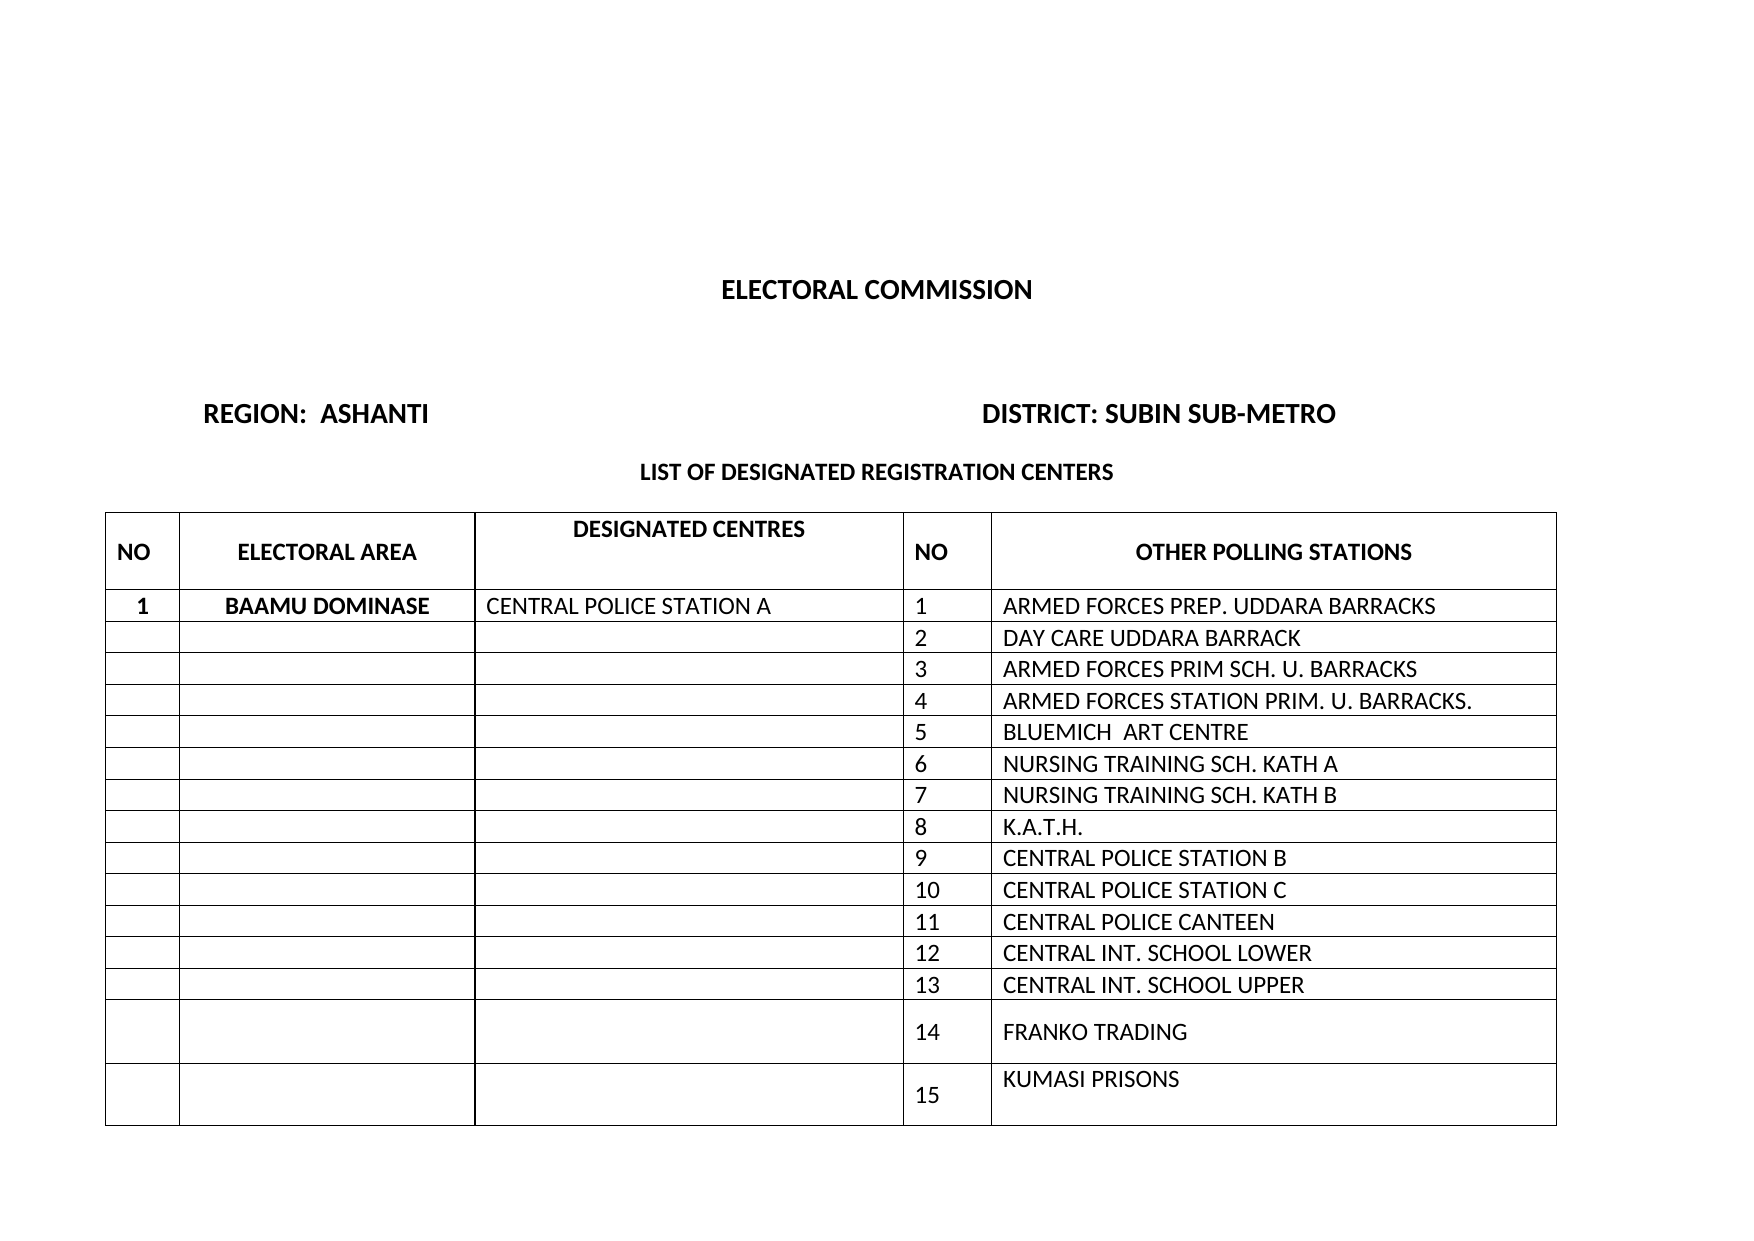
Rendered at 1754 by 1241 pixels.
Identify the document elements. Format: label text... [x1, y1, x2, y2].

table_header ELECTORAL AREA [180, 513, 474, 589]
table_cell [180, 906, 474, 936]
text ELECTORAL COMMISSION [150, 271, 1604, 307]
table_cell [476, 653, 903, 684]
table_cell 1 [904, 590, 991, 621]
text REGION: ASHANTI DISTRICT: SUBIN SUB-METRO [150, 395, 1604, 430]
table_cell 10 [904, 874, 991, 905]
table_cell [476, 780, 903, 810]
table_header DESIGNATED CENTRES [476, 513, 903, 589]
table_cell [180, 1064, 474, 1125]
table_cell [106, 780, 179, 810]
table_cell [476, 874, 903, 905]
table_cell [476, 622, 903, 652]
table_cell [180, 843, 474, 873]
table_cell [180, 780, 474, 810]
table_cell 1 [106, 590, 179, 621]
table_cell [106, 748, 179, 778]
table_header NO [904, 513, 991, 589]
table_cell [106, 874, 179, 905]
table_cell 9 [904, 843, 991, 873]
table_header NO [106, 513, 179, 589]
table_cell [180, 685, 474, 715]
table_cell [476, 937, 903, 968]
table_cell [106, 906, 179, 936]
table_cell [180, 811, 474, 842]
table_cell [476, 906, 903, 936]
table_cell 15 [904, 1064, 991, 1125]
table_cell ARMED FORCES PRIM SCH. U. BARRACKS [992, 653, 1556, 684]
table_cell [476, 969, 903, 999]
table_cell ARMED FORCES PREP. UDDARA BARRACKS [992, 590, 1556, 621]
table_cell 11 [904, 906, 991, 936]
table_cell KUMASI PRISONS [992, 1064, 1556, 1125]
table_cell BLUEMICH ART CENTRE [992, 716, 1556, 747]
table_cell [106, 937, 179, 968]
table_cell [180, 969, 474, 999]
table_cell [180, 748, 474, 778]
table_cell 6 [904, 748, 991, 778]
table_cell [106, 716, 179, 747]
table_cell BAAMU DOMINASE [180, 590, 474, 621]
table_cell [476, 1000, 903, 1063]
table_cell ARMED FORCES STATION PRIM. U. BARRACKS. [992, 685, 1556, 715]
table_cell [476, 716, 903, 747]
table_header OTHER POLLING STATIONS [992, 513, 1556, 589]
table_cell K.A.T.H. [992, 811, 1556, 842]
table_cell FRANKO TRADING [992, 1000, 1556, 1063]
table_cell 13 [904, 969, 991, 999]
table_cell [180, 653, 474, 684]
table_cell 12 [904, 937, 991, 968]
table_cell [180, 622, 474, 652]
table_cell [106, 1000, 179, 1063]
table_cell 14 [904, 1000, 991, 1063]
table_cell 4 [904, 685, 991, 715]
table_cell CENTRAL POLICE STATION A [476, 590, 903, 621]
table_cell CENTRAL POLICE STATION C [992, 874, 1556, 905]
table_cell [180, 874, 474, 905]
table_cell NURSING TRAINING SCH. KATH A [992, 748, 1556, 778]
table_cell [106, 685, 179, 715]
table_cell [106, 969, 179, 999]
table_cell CENTRAL POLICE CANTEEN [992, 906, 1556, 936]
table_cell 2 [904, 622, 991, 652]
table_cell [180, 716, 474, 747]
table_cell [106, 653, 179, 684]
table_cell CENTRAL POLICE STATION B [992, 843, 1556, 873]
table_cell 7 [904, 780, 991, 810]
table_cell 3 [904, 653, 991, 684]
table_cell [180, 937, 474, 968]
text LIST OF DESIGNATED REGISTRATION CENTERS [150, 456, 1604, 487]
table_cell [180, 1000, 474, 1063]
table_cell [476, 843, 903, 873]
table_cell [476, 685, 903, 715]
table_cell 8 [904, 811, 991, 842]
table_cell [476, 748, 903, 778]
table_cell CENTRAL INT. SCHOOL LOWER [992, 937, 1556, 968]
table_cell DAY CARE UDDARA BARRACK [992, 622, 1556, 652]
table_cell [106, 622, 179, 652]
table_cell [476, 811, 903, 842]
table_cell [476, 1064, 903, 1125]
table_cell [106, 843, 179, 873]
table_cell 5 [904, 716, 991, 747]
table_cell NURSING TRAINING SCH. KATH B [992, 780, 1556, 810]
table_cell [106, 811, 179, 842]
table_cell [106, 1064, 179, 1125]
table_cell CENTRAL INT. SCHOOL UPPER [992, 969, 1556, 999]
